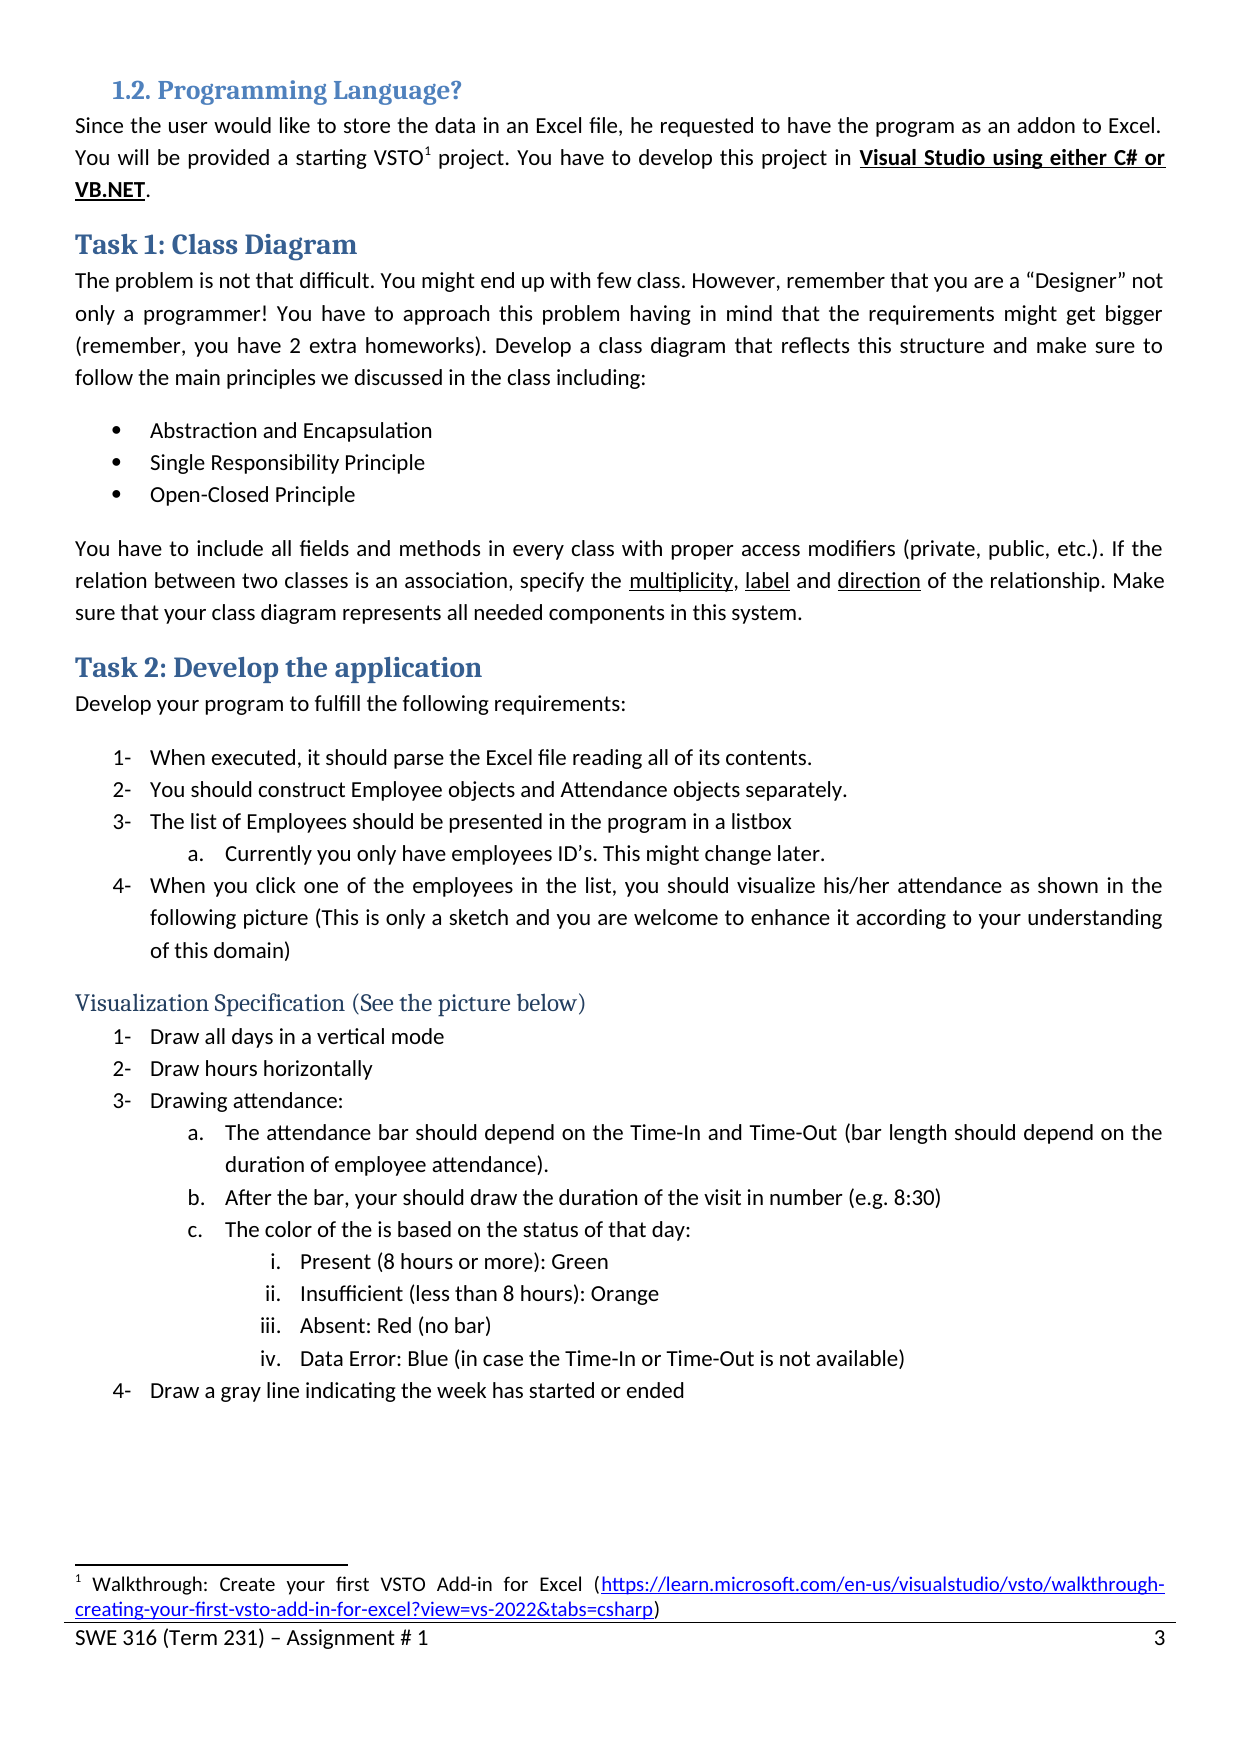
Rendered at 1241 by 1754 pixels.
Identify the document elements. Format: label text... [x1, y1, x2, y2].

list Draw hours horizontally [112, 1054, 1165, 1082]
list Draw a gray line indicating the week has started or ended [112, 1376, 1165, 1404]
list Abstraction and Encapsulation [112, 416, 1165, 444]
list Data Error: Blue (in case the Time-In or Time-Out is not available) [281, 1344, 1165, 1372]
subtitle Task 2: Develop the application [75, 651, 1165, 684]
list Draw all days in a vertical mode [112, 1022, 1165, 1050]
list You should construct Employee objects and Attendance objects separately. [112, 775, 1165, 803]
list Single Responsibility Principle [112, 448, 1165, 476]
list The attendance bar should depend on the Time-In and Time-Out (bar length should depend on the duration of employee attendance). [187, 1118, 1165, 1178]
text Develop your program to fulfill the following requirements: [75, 689, 1165, 718]
list The color of the is based on the status of that day: [187, 1215, 1165, 1243]
list After the bar, your should draw the duration of the visit in number (e.g. 8:30) [187, 1183, 1165, 1211]
list When you click one of the employees in the list, you should visualize his/her attendance as shown in the following picture (This is only a sketch and you are welcome to enhance it according to your understanding of this domain) [112, 871, 1165, 964]
list Currently you only have employees ID’s. This might change later. [187, 839, 1165, 867]
list Insufficient (less than 8 hours): Orange [281, 1279, 1165, 1307]
text You have to include all fields and methods in every class with proper access modifiers (private, public, etc.). If the relation between two classes is an association, specify the multiplicity, label and direction of the relationship. Make sure that your class diagram represents all needed components in this system. [75, 534, 1165, 626]
subtitle Visualization Specification (See the picture below) [75, 989, 1165, 1017]
list Open-Closed Principle [112, 481, 1165, 509]
text The problem is not that difficult. You might end up with few class. However, remember that you are a “Designer” not only a programmer! You have to approach this problem having in mind that the requirements might get bigger (remember, you have 2 extra homeworks). Develop a class diagram that reflects this structure and make sure to follow the main principles we discussed in the class including: [75, 267, 1165, 391]
list When executed, it should parse the Excel file reading all of its contents. [112, 743, 1165, 771]
subtitle Programming Language? [112, 75, 1165, 106]
list The list of Employees should be presented in the program in a listbox [112, 807, 1165, 835]
list Present (8 hours or more): Green [281, 1247, 1165, 1275]
list Absent: Red (no bar) [281, 1311, 1165, 1339]
text Since the user would like to store the data in an Excel file, he requested to have the program as an addon to Excel. You will be provided a starting VSTO project. You have to develop this project in Visual Studio using either C# or VB.NET. [75, 111, 1165, 203]
subtitle Task 1: Class Diagram [75, 228, 1165, 262]
list Drawing attendance: [112, 1086, 1165, 1114]
